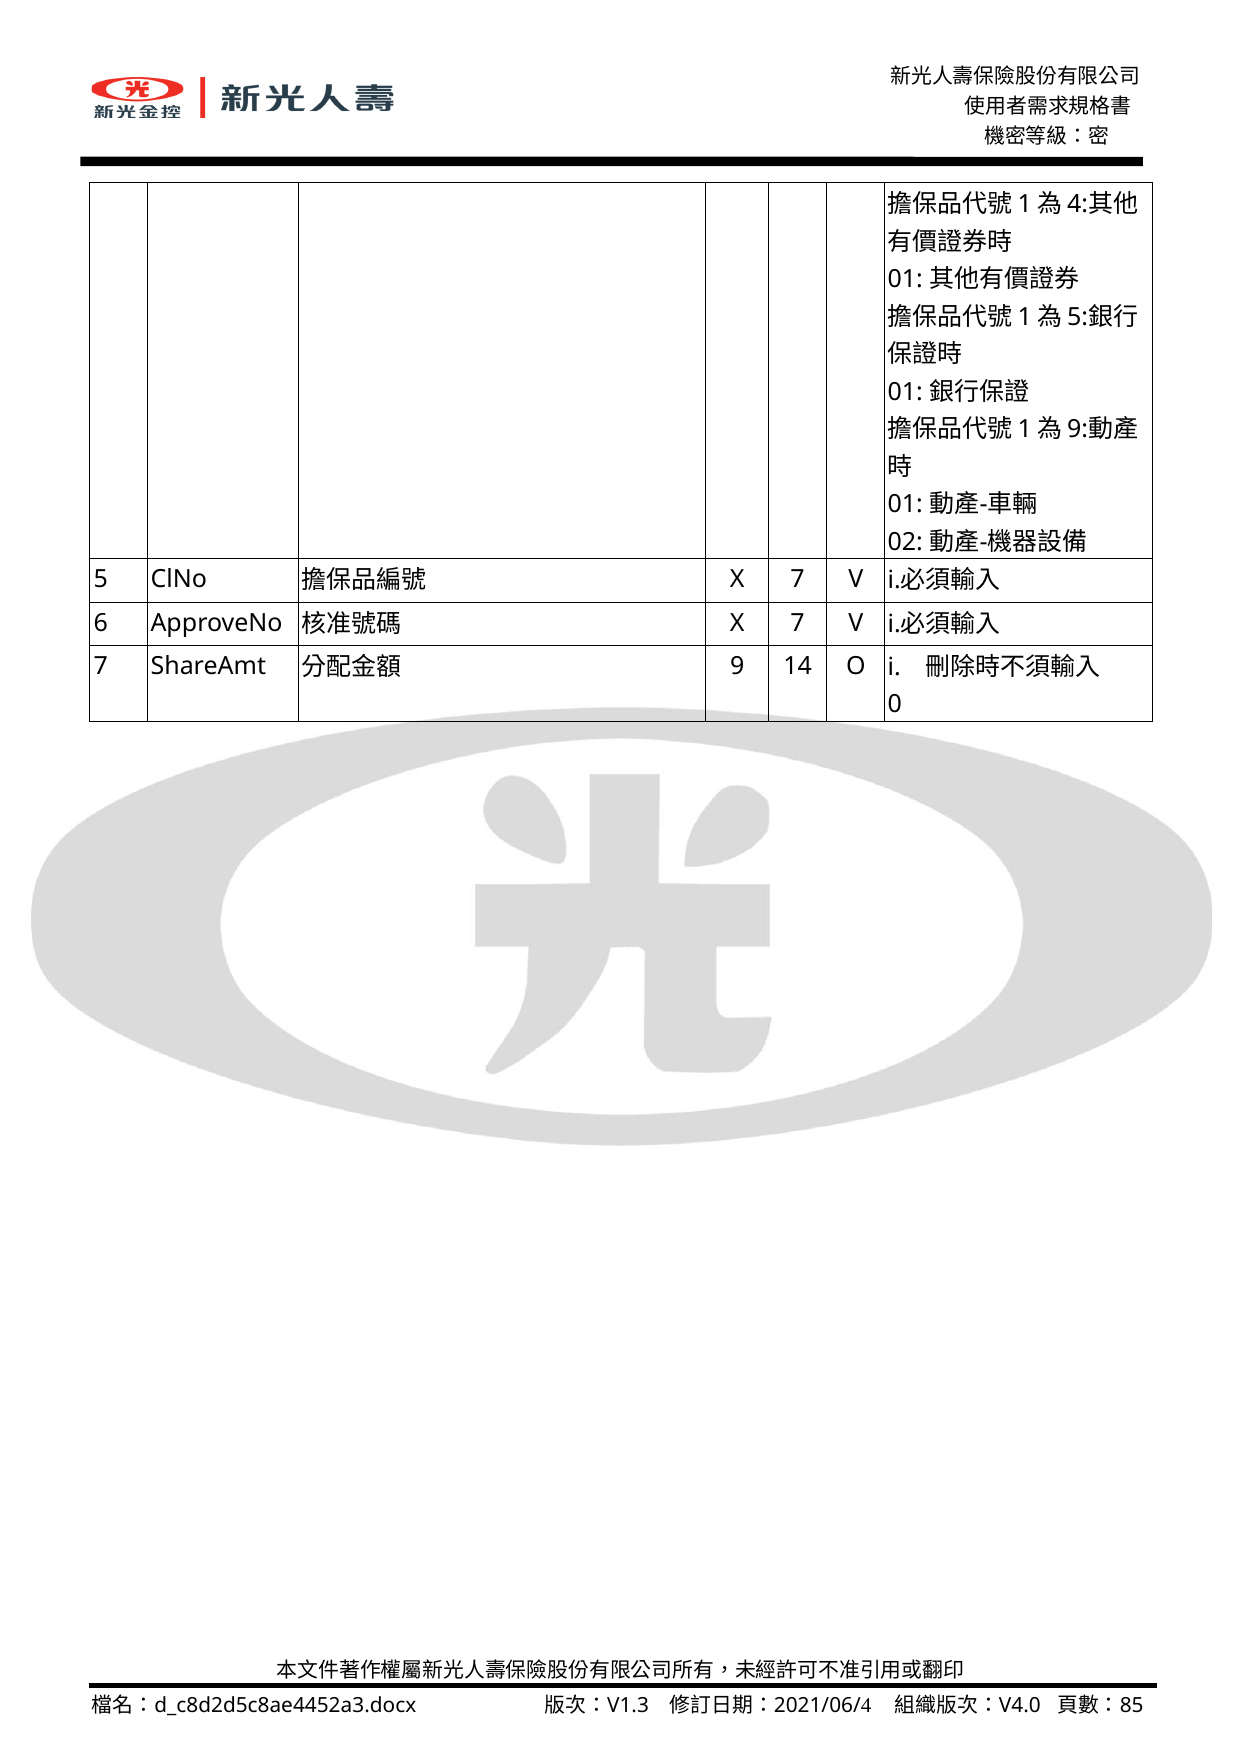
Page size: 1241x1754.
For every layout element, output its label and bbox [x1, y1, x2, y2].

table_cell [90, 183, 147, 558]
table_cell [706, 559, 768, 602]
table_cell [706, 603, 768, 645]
picture [91, 61, 417, 118]
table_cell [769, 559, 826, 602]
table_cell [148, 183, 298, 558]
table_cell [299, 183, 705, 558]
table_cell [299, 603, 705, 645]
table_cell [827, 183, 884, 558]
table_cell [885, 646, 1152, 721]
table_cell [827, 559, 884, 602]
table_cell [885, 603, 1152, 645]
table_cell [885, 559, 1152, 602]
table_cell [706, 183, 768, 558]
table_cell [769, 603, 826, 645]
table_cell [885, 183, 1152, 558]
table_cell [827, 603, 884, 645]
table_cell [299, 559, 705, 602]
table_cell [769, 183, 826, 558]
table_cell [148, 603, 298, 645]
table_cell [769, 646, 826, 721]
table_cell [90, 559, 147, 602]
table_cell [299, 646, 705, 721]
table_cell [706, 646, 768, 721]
picture [25, 699, 1215, 1152]
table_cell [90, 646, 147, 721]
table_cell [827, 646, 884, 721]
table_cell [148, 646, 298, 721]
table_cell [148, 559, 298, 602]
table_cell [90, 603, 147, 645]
